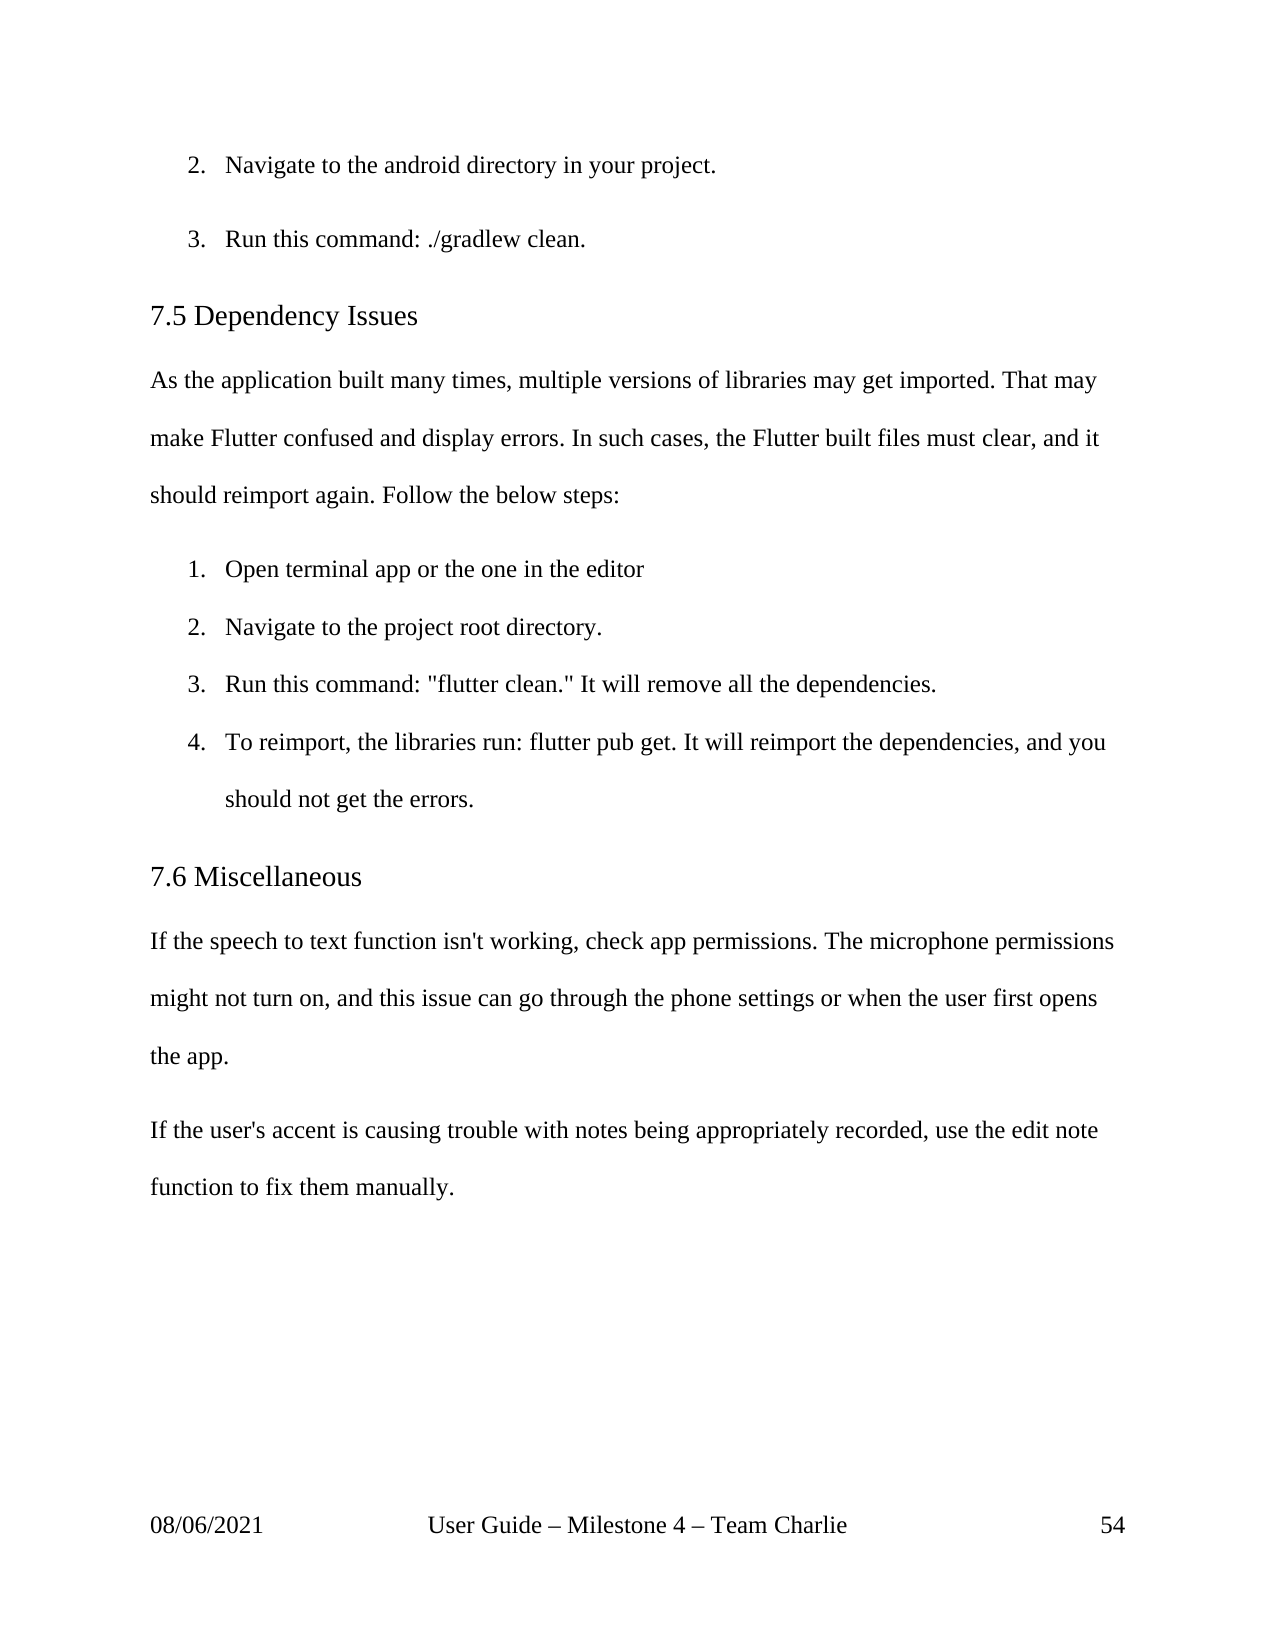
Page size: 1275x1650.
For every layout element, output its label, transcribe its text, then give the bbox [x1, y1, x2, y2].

list To reimport, the libraries run: flutter pub get. It will reimport the dependencies, and you should not get the errors. [187, 727, 1125, 813]
text If the speech to text function isn't working, check app permissions. The microphone permissions might not turn on, and this issue can go through the phone settings or when the user first opens the app. [150, 926, 1125, 1069]
list Open terminal app or the one in the editor [187, 554, 1125, 583]
list Run this command: "flutter clean." It will remove all the dependencies. [187, 669, 1125, 698]
subtitle 7.5 Dependency Issues [150, 298, 1125, 332]
text 3. Run this command: ./gradlew clean. [150, 224, 1125, 253]
text As the application built many times, multiple versions of libraries may get imported. That may make Flutter confused and display errors. In such cases, the Flutter built files must clear, and it should reimport again. Follow the below steps: [150, 365, 1125, 509]
subtitle 7.6 Miscellaneous [150, 859, 1125, 892]
text If the user's accent is causing trouble with notes being appropriately recorded, use the edit note function to fix them manually. [150, 1115, 1125, 1201]
list Navigate to the android directory in your project. [187, 150, 1125, 179]
list Navigate to the project root directory. [187, 612, 1125, 641]
